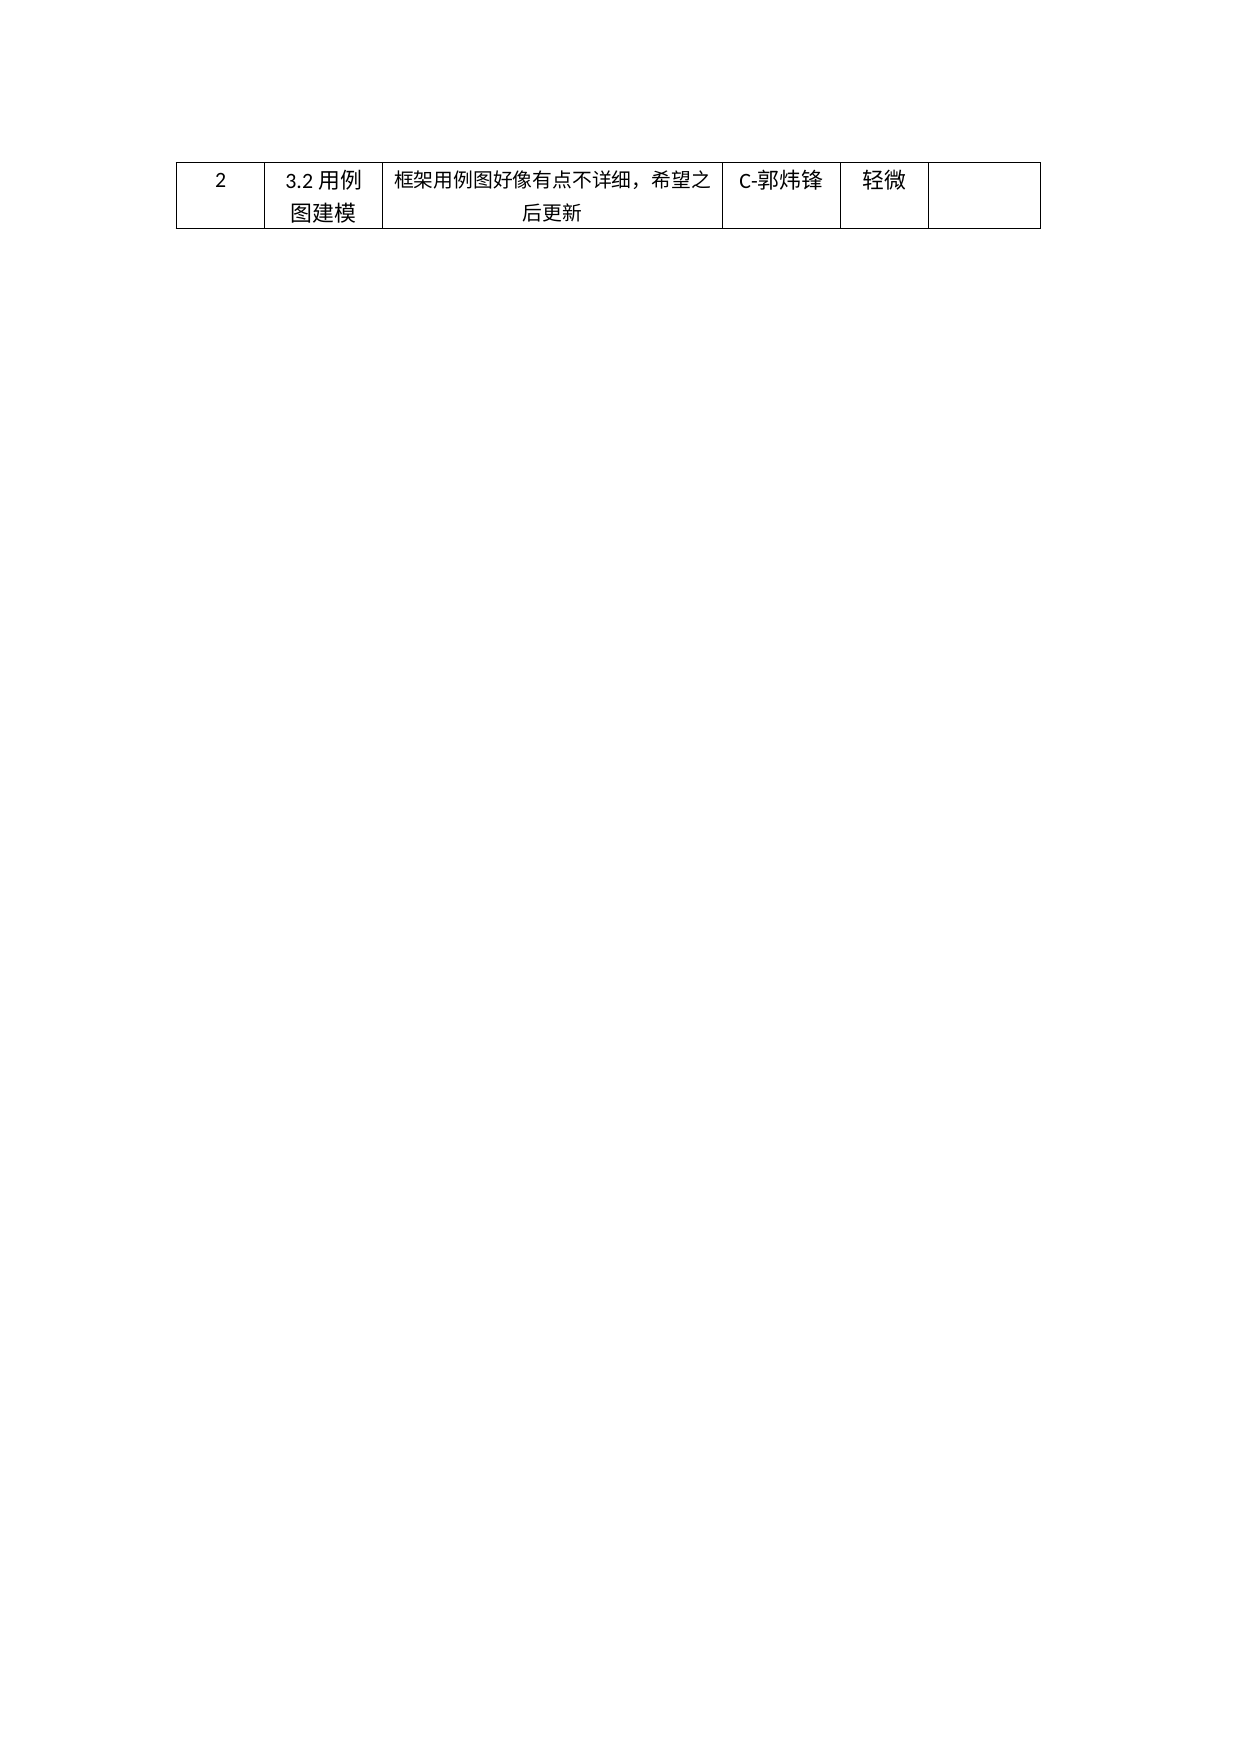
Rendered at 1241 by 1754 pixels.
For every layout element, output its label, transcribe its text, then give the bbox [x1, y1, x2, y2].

table_cell [929, 163, 1040, 228]
table_cell 3.2 用例图建模 [265, 163, 382, 228]
table_cell C-郭炜锋 [723, 163, 840, 228]
table_cell 轻微 [841, 163, 928, 228]
table_cell 2 [177, 163, 264, 228]
table_cell 框架用例图好像有点不详细，希望之后更新 [383, 163, 722, 228]
